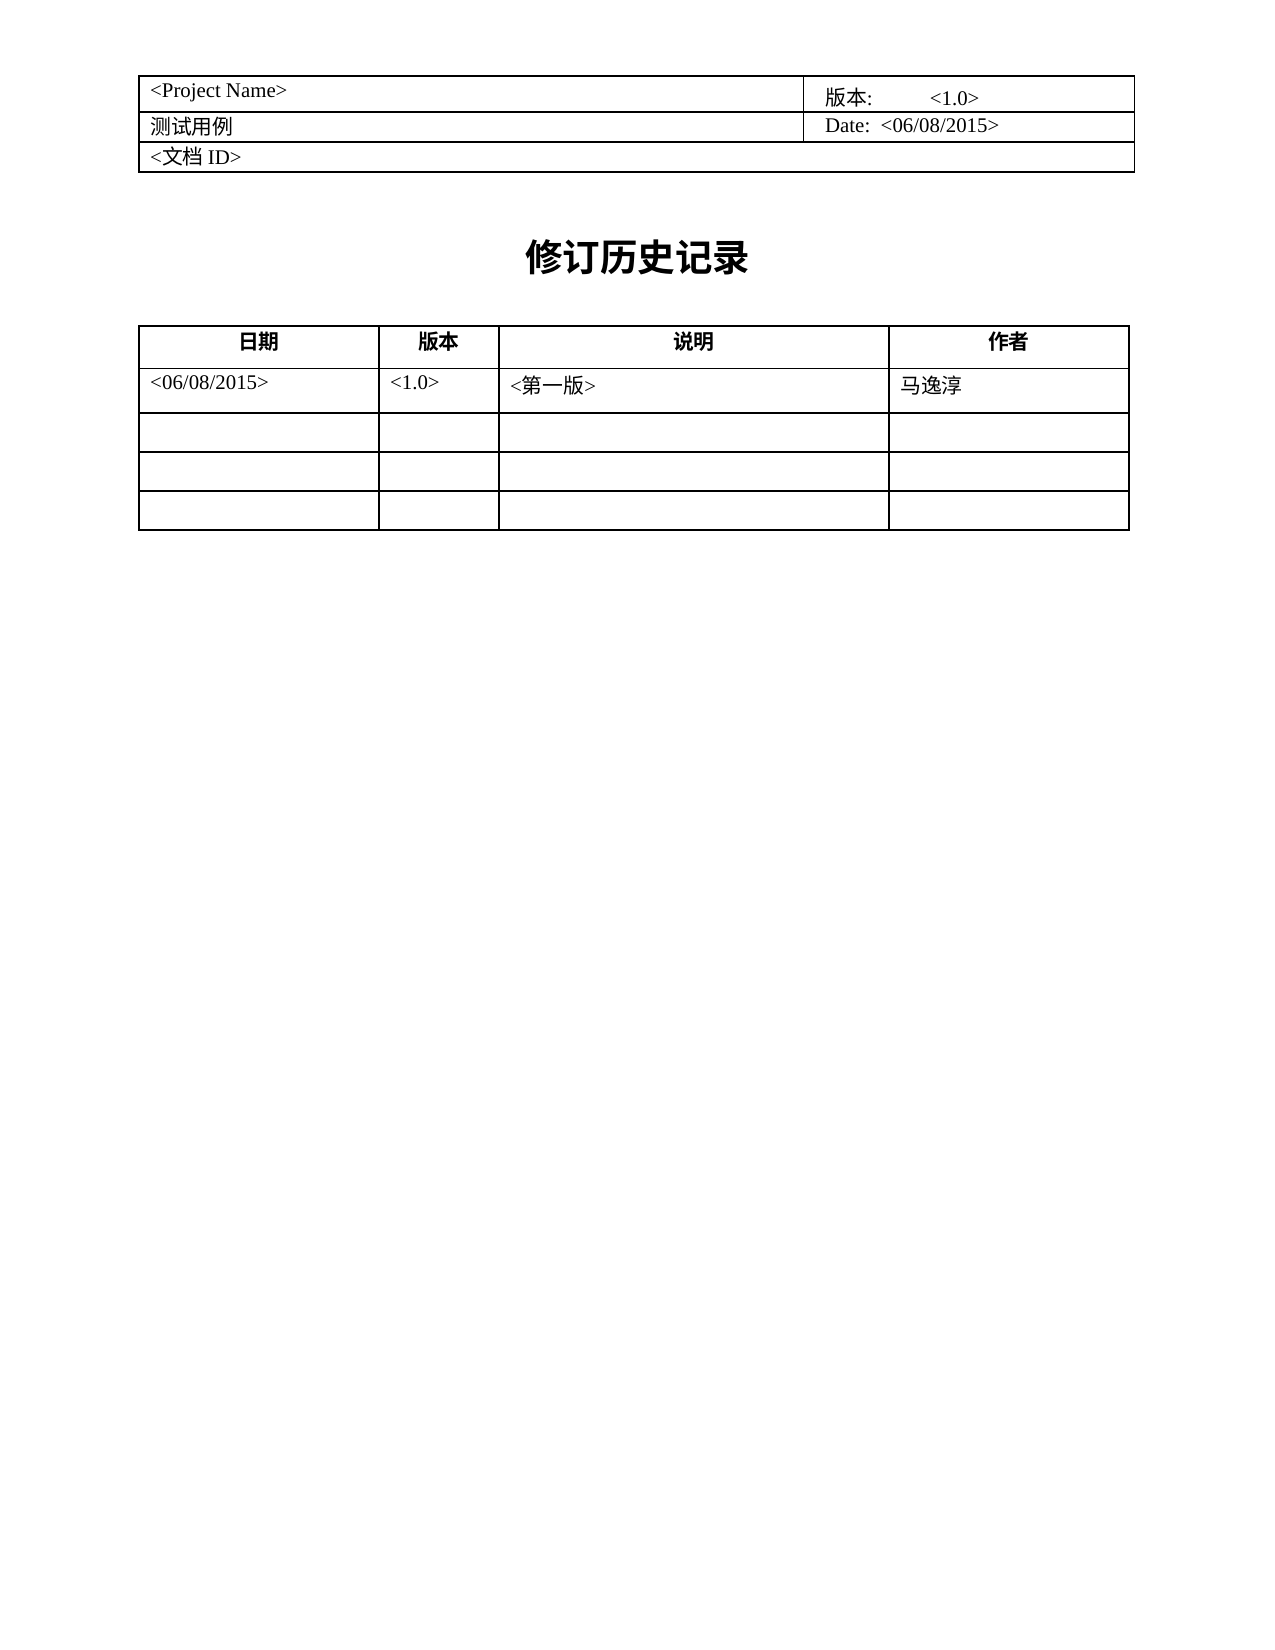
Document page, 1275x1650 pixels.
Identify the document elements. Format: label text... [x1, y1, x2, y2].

table_header 作者 [890, 327, 1128, 368]
table_cell [890, 492, 1128, 529]
table_cell [140, 414, 378, 451]
table_cell 马逸淳 [890, 369, 1128, 412]
table_cell [380, 414, 498, 451]
table_header 版本 [380, 327, 498, 368]
table_cell [500, 414, 888, 451]
table_cell [500, 453, 888, 490]
table_cell [890, 414, 1128, 451]
table_header 说明 [500, 327, 888, 368]
table_cell [140, 492, 378, 529]
table_cell [380, 453, 498, 490]
table_cell <第一版> [500, 369, 888, 412]
table_header 日期 [140, 327, 378, 368]
title 修订历史记录 [150, 231, 1125, 282]
table_cell [500, 492, 888, 529]
table_cell [890, 453, 1128, 490]
table_cell [140, 453, 378, 490]
table_cell <06/08/2015> [140, 369, 378, 412]
table_cell [380, 492, 498, 529]
table_cell <1.0> [380, 369, 498, 412]
